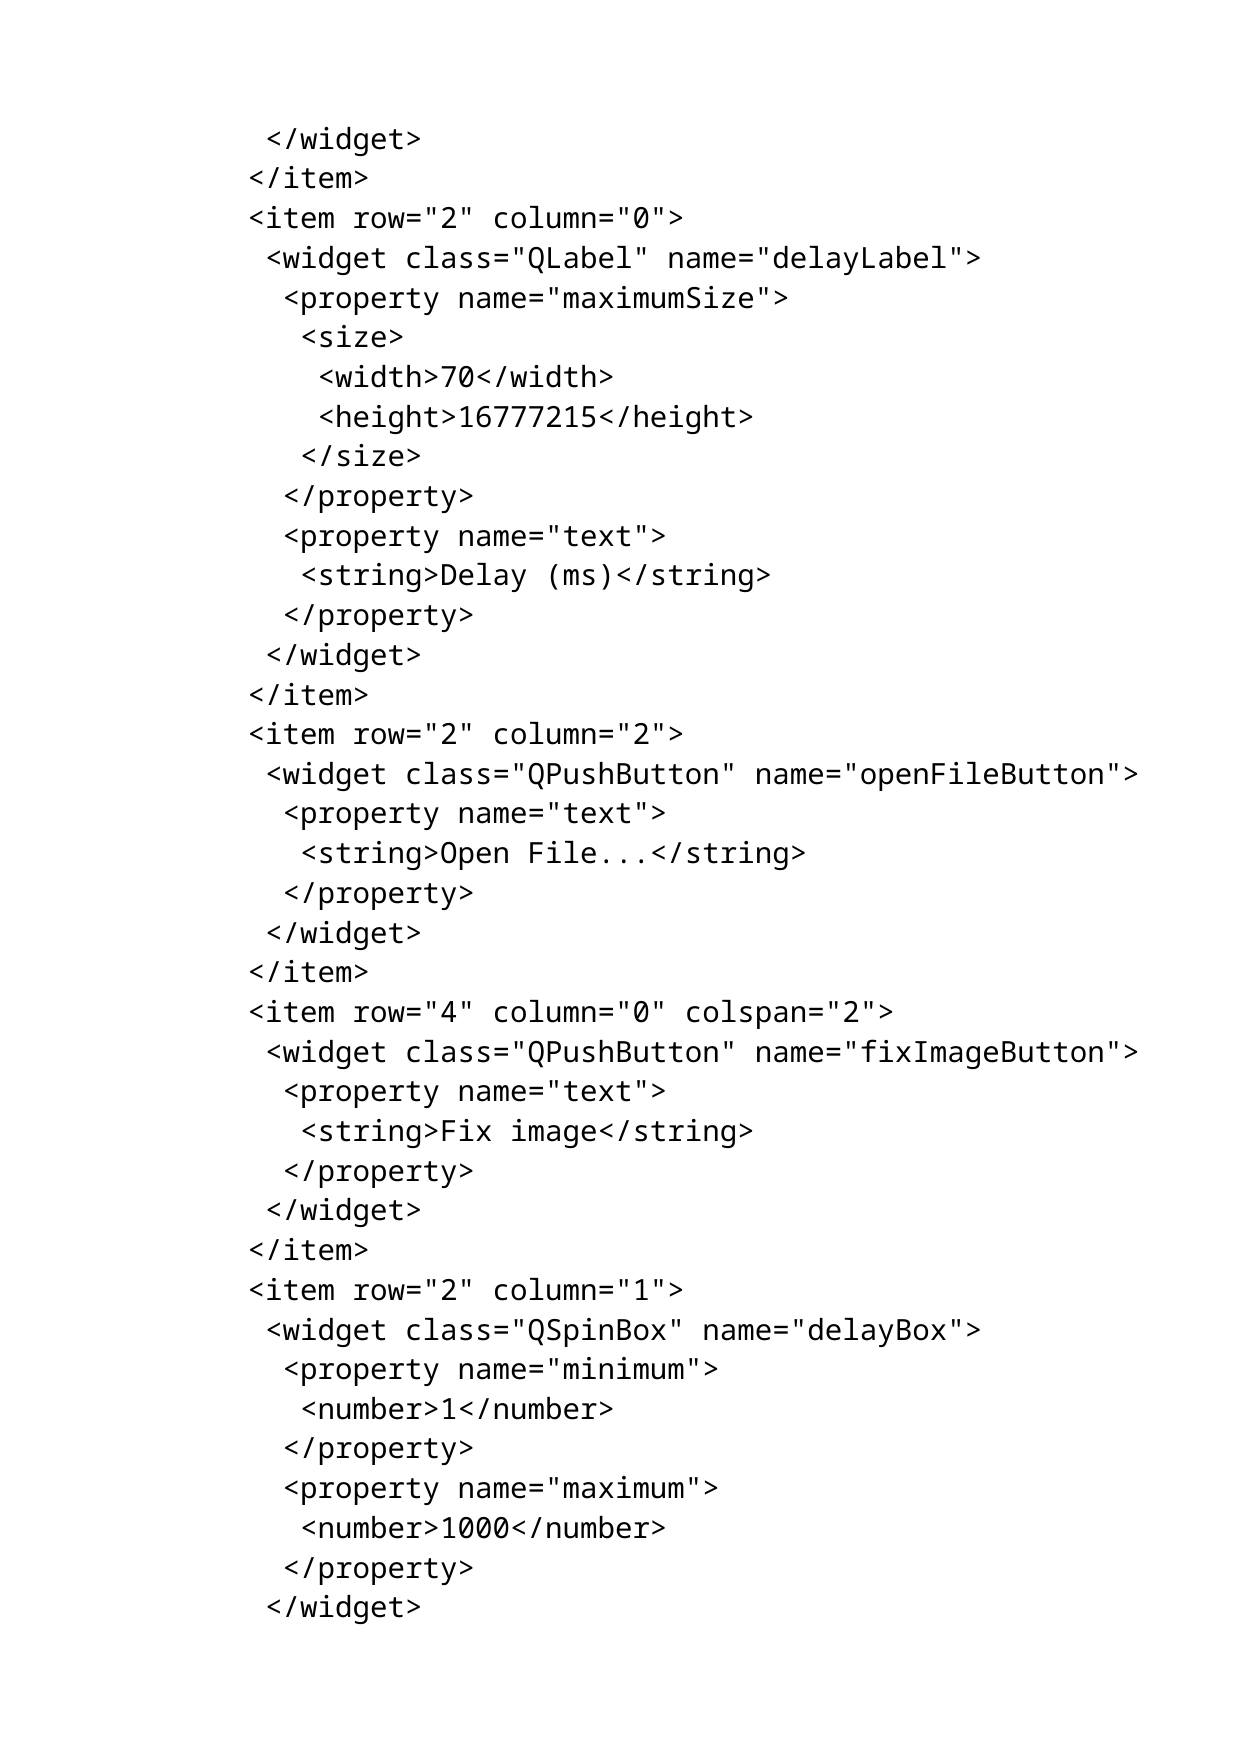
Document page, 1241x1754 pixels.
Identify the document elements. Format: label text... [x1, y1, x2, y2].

text <string>Delay (ms)</string> [177, 555, 1152, 594]
text </property> [177, 1547, 1152, 1587]
text <item row="2" column="0"> [177, 197, 1152, 237]
text </widget> [177, 634, 1152, 674]
text <property name="text"> [177, 1071, 1152, 1110]
text <property name="text"> [177, 515, 1152, 555]
text <widget class="QPushButton" name="fixImageButton"> [177, 1031, 1152, 1071]
text <item row="2" column="2"> [177, 713, 1152, 753]
text </property> [177, 872, 1152, 912]
text <property name="maximumSize"> [177, 277, 1152, 317]
text <widget class="QLabel" name="delayLabel"> [177, 237, 1152, 277]
text <widget class="QSpinBox" name="delayBox"> [177, 1309, 1152, 1348]
text </item> [177, 674, 1152, 713]
text <property name="maximum"> [177, 1467, 1152, 1507]
text <widget class="QPushButton" name="openFileButton"> [177, 753, 1152, 793]
text <string>Fix image</string> [177, 1110, 1152, 1150]
text <size> [177, 317, 1152, 356]
text <property name="minimum"> [177, 1348, 1152, 1388]
text </property> [177, 1150, 1152, 1190]
text <property name="text"> [177, 793, 1152, 832]
text </property> [177, 594, 1152, 634]
text </widget> [177, 1190, 1152, 1229]
text </item> [177, 1229, 1152, 1269]
text </widget> [177, 1587, 1152, 1626]
text <height>16777215</height> [177, 396, 1152, 436]
text </property> [177, 475, 1152, 515]
text </item> [177, 158, 1152, 197]
text </size> [177, 436, 1152, 475]
text </property> [177, 1428, 1152, 1467]
text </widget> [177, 118, 1152, 158]
text <number>1</number> [177, 1388, 1152, 1428]
text <string>Open File...</string> [177, 832, 1152, 872]
text </item> [177, 952, 1152, 991]
text <width>70</width> [177, 356, 1152, 396]
text <item row="4" column="0" colspan="2"> [177, 991, 1152, 1031]
text </widget> [177, 912, 1152, 952]
text <item row="2" column="1"> [177, 1269, 1152, 1309]
text <number>1000</number> [177, 1507, 1152, 1547]
